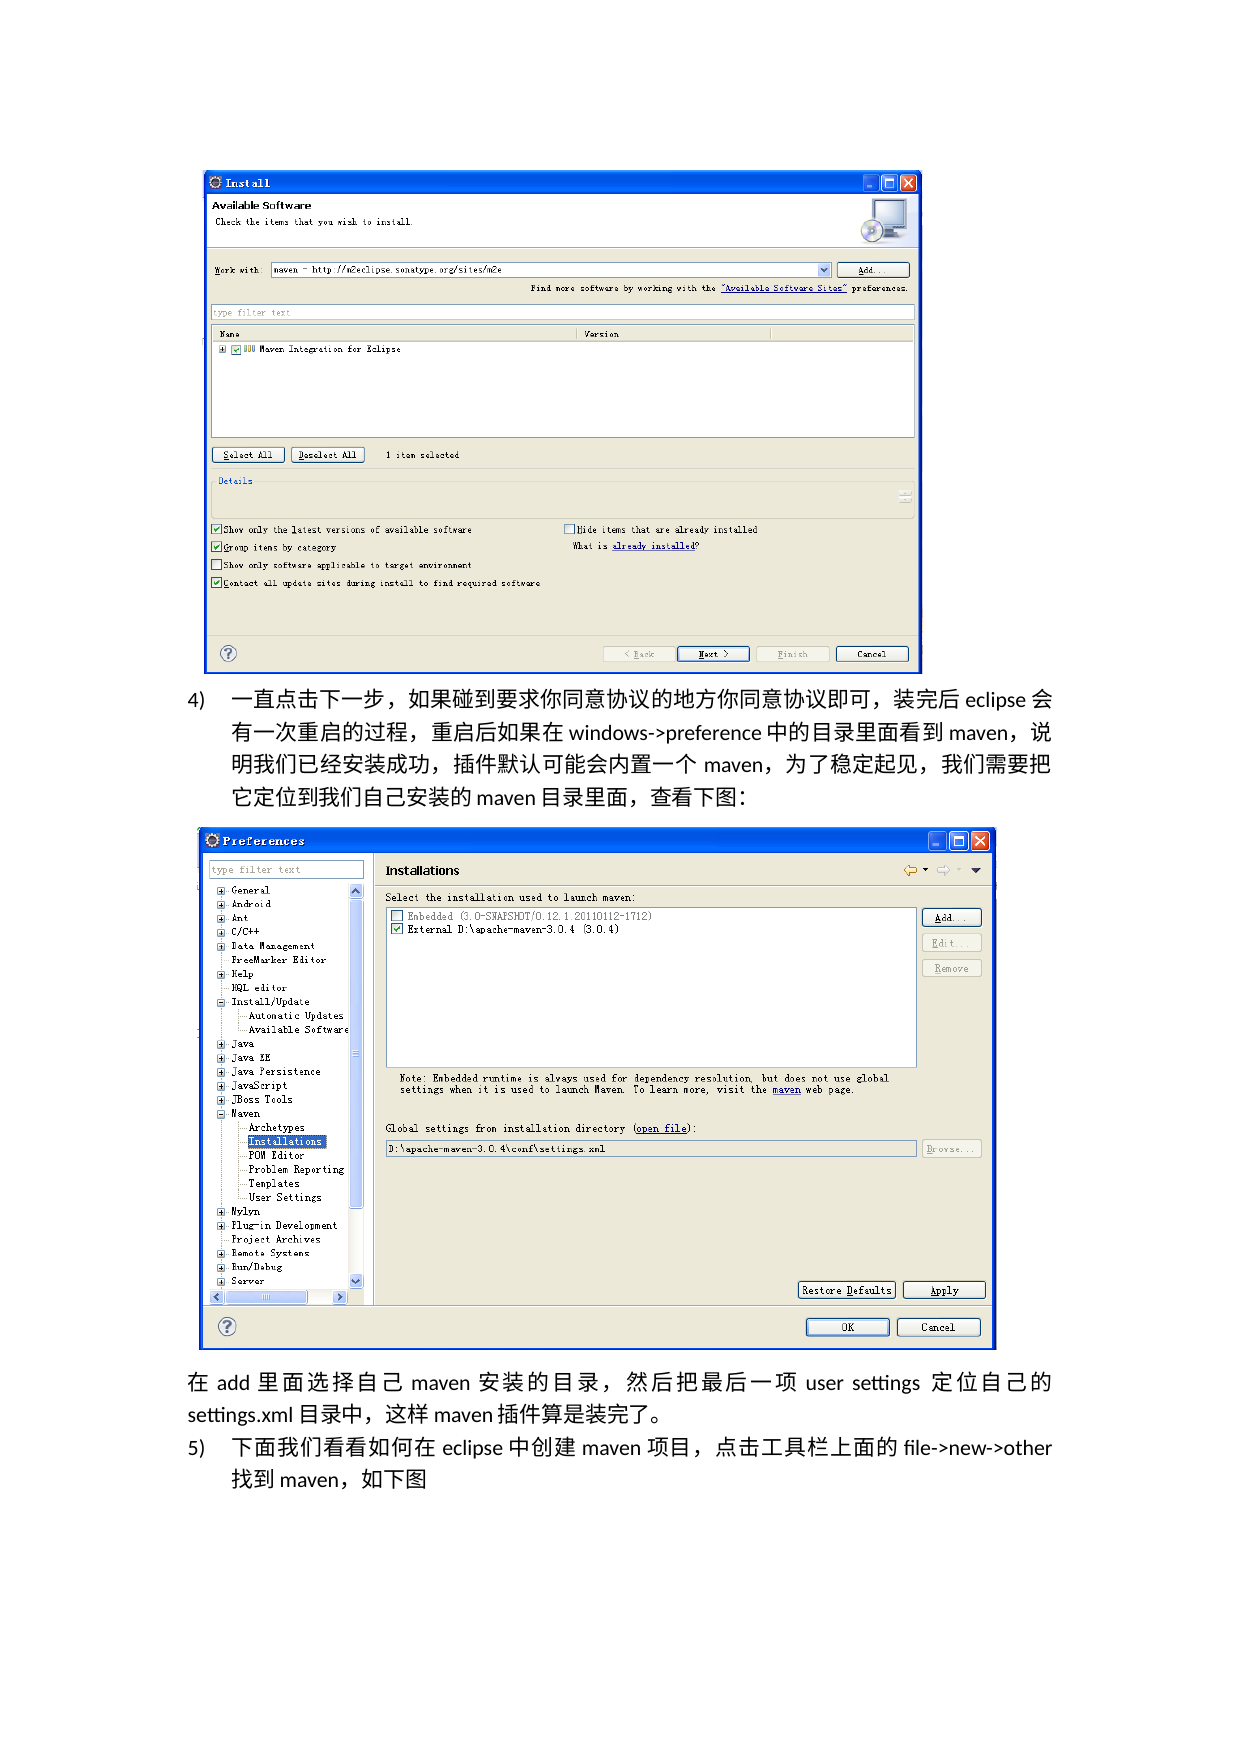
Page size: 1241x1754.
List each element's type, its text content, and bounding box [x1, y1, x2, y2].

list 下面我们看看如何在eclipse中创建maven项目，点击工具栏上面的file->new->other 找到maven，如下图 [187, 1429, 1053, 1494]
picture [197, 827, 997, 1350]
picture [202, 170, 923, 674]
text 在add里面选择自己maven安装的目录，然后把最后一项user settings 定位自己的settings.xml目录中，这样maven插件算是装完了。 [187, 1364, 1053, 1429]
list 一直点击下一步，如果碰到要求你同意协议的地方你同意协议即可，装完后eclipse会有一次重启的过程，重启后如果在windows->preference中的目录里面看到maven，说明我们已经安装成功，插件默认可能会内置一个maven，为了稳定起见，我们需要把它定位到我们自己安装的maven目录里面，查看下图： [187, 682, 1053, 812]
